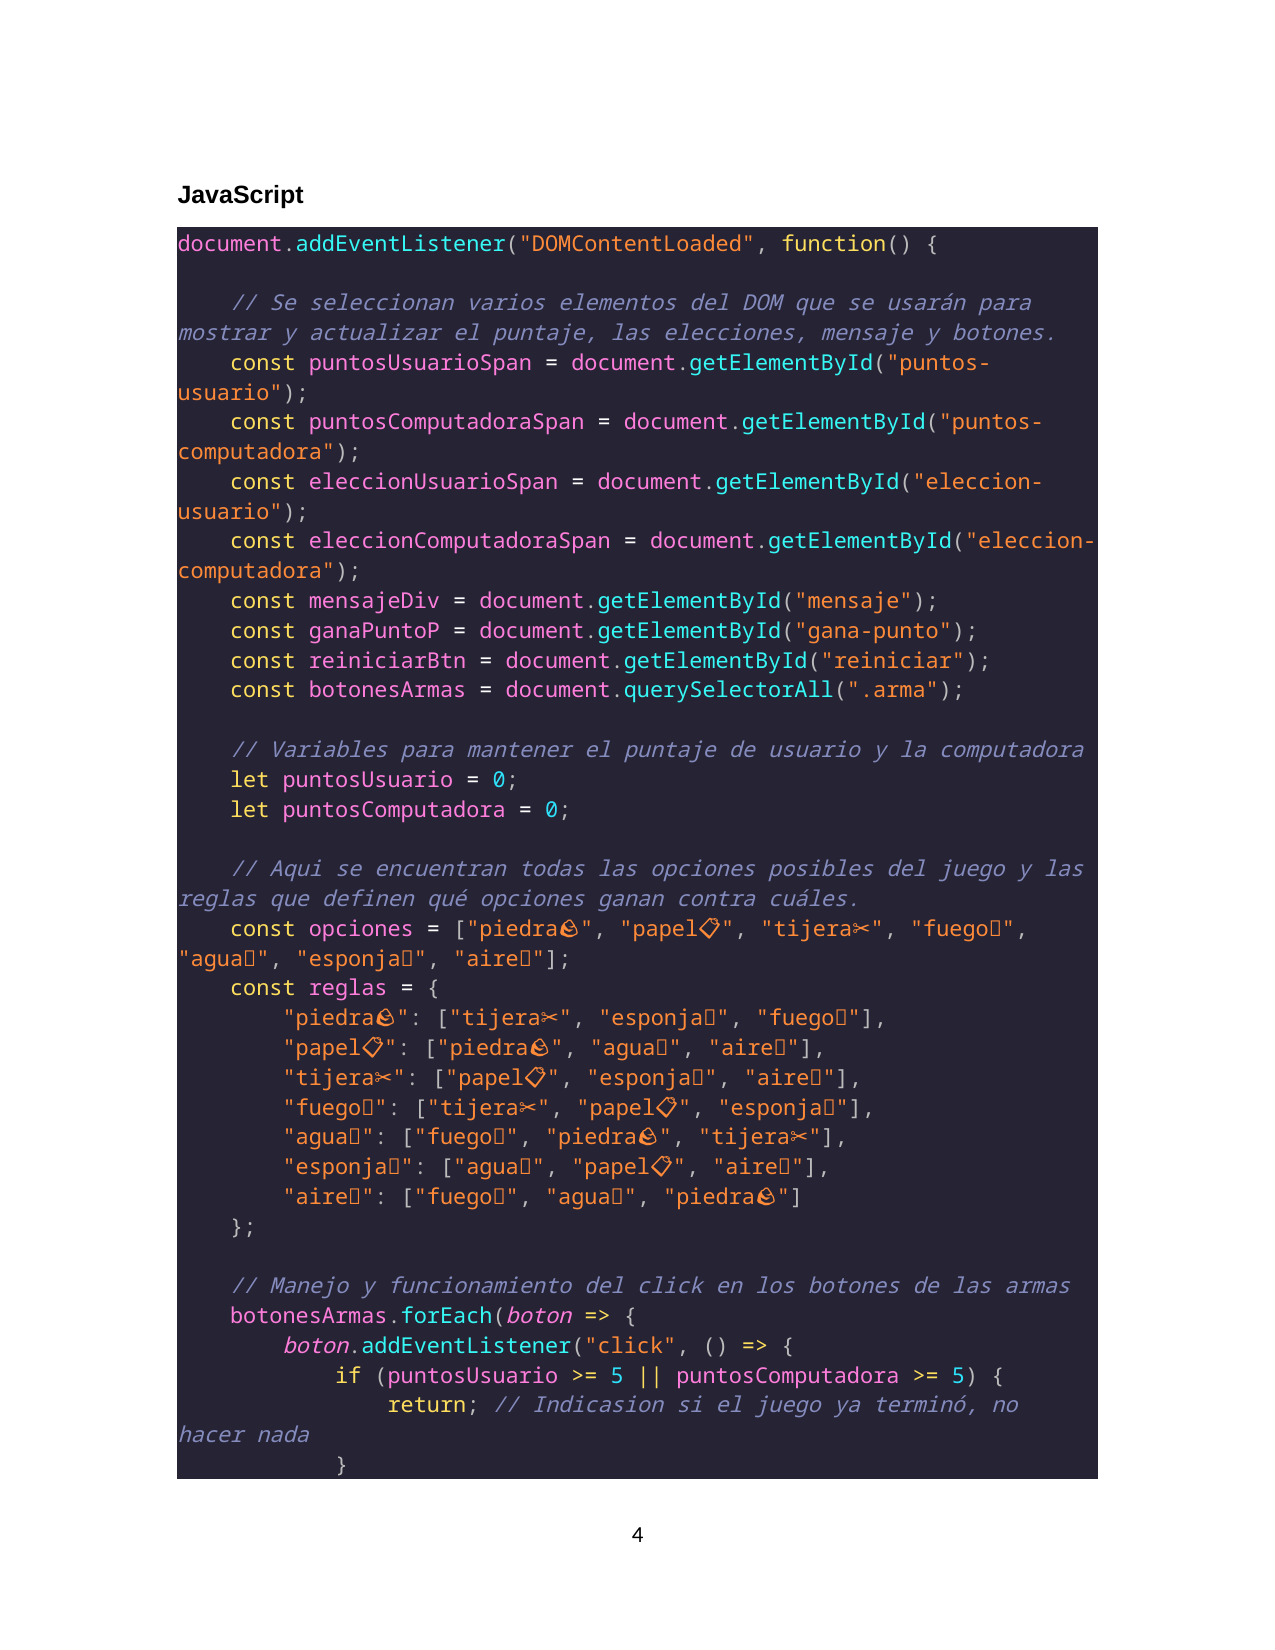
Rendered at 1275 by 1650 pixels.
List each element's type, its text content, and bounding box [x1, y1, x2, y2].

text const reglas = { [177, 972, 1098, 1002]
text "agua💧": ["fuego🔥", "piedra🪨", "tijera✂️"], [177, 1121, 1098, 1151]
text "papel📋": ["piedra🪨", "agua💧", "aire💨"], [177, 1032, 1098, 1062]
text const puntosComputadoraSpan = document.getElementById("puntos-computadora"); [177, 406, 1098, 466]
text let puntosUsuario = 0; [177, 764, 1098, 793]
text // Se seleccionan varios elementos del DOM que se usarán para mostrar y actualizar el puntaje, las elecciones, mensaje y botones. [177, 287, 1098, 347]
text "esponja🧽": ["agua💧", "papel📋", "aire💨"], [177, 1151, 1098, 1181]
text const mensajeDiv = document.getElementById("mensaje"); [177, 585, 1098, 615]
text return; // Indicasion si el juego ya terminó, no hacer nada [177, 1389, 1098, 1449]
text "tijera✂️": ["papel📋", "esponja🧽", "aire💨"], [177, 1062, 1098, 1091]
text // Variables para mantener el puntaje de usuario y la computadora [177, 734, 1098, 764]
text boton.addEventListener("click", () => { [177, 1330, 1098, 1359]
text }; [177, 1211, 1098, 1240]
text document.addEventListener("DOMContentLoaded", function() { [177, 227, 1098, 257]
text } [177, 1449, 1098, 1479]
text const opciones = ["piedra🪨", "papel📋", "tijera✂️", "fuego🔥", "agua💧", "esponja🧽", "aire💨"]; [177, 913, 1098, 972]
text // Manejo y funcionamiento del click en los botones de las armas [177, 1270, 1098, 1300]
text "aire💨": ["fuego🔥", "agua💧", "piedra🪨"] [177, 1181, 1098, 1211]
text JavaScript [177, 180, 1098, 208]
text if (puntosUsuario >= 5 || puntosComputadora >= 5) { [177, 1359, 1098, 1389]
text const ganaPuntoP = document.getElementById("gana-punto"); [177, 615, 1098, 644]
text const eleccionUsuarioSpan = document.getElementById("eleccion-usuario"); [177, 466, 1098, 525]
text const reiniciarBtn = document.getElementById("reiniciar"); [177, 644, 1098, 674]
text const botonesArmas = document.querySelectorAll(".arma"); [177, 674, 1098, 704]
text // Aqui se encuentran todas las opciones posibles del juego y las reglas que definen qué opciones ganan contra cuáles. [177, 853, 1098, 913]
text let puntosComputadora = 0; [177, 793, 1098, 823]
text const eleccionComputadoraSpan = document.getElementById("eleccion-computadora"); [177, 525, 1098, 585]
text const puntosUsuarioSpan = document.getElementById("puntos-usuario"); [177, 347, 1098, 406]
text "fuego🔥": ["tijera✂️", "papel📋", "esponja🧽"], [177, 1091, 1098, 1121]
text botonesArmas.forEach(boton => { [177, 1300, 1098, 1330]
text "piedra🪨": ["tijera✂️", "esponja🧽", "fuego🔥"], [177, 1002, 1098, 1032]
